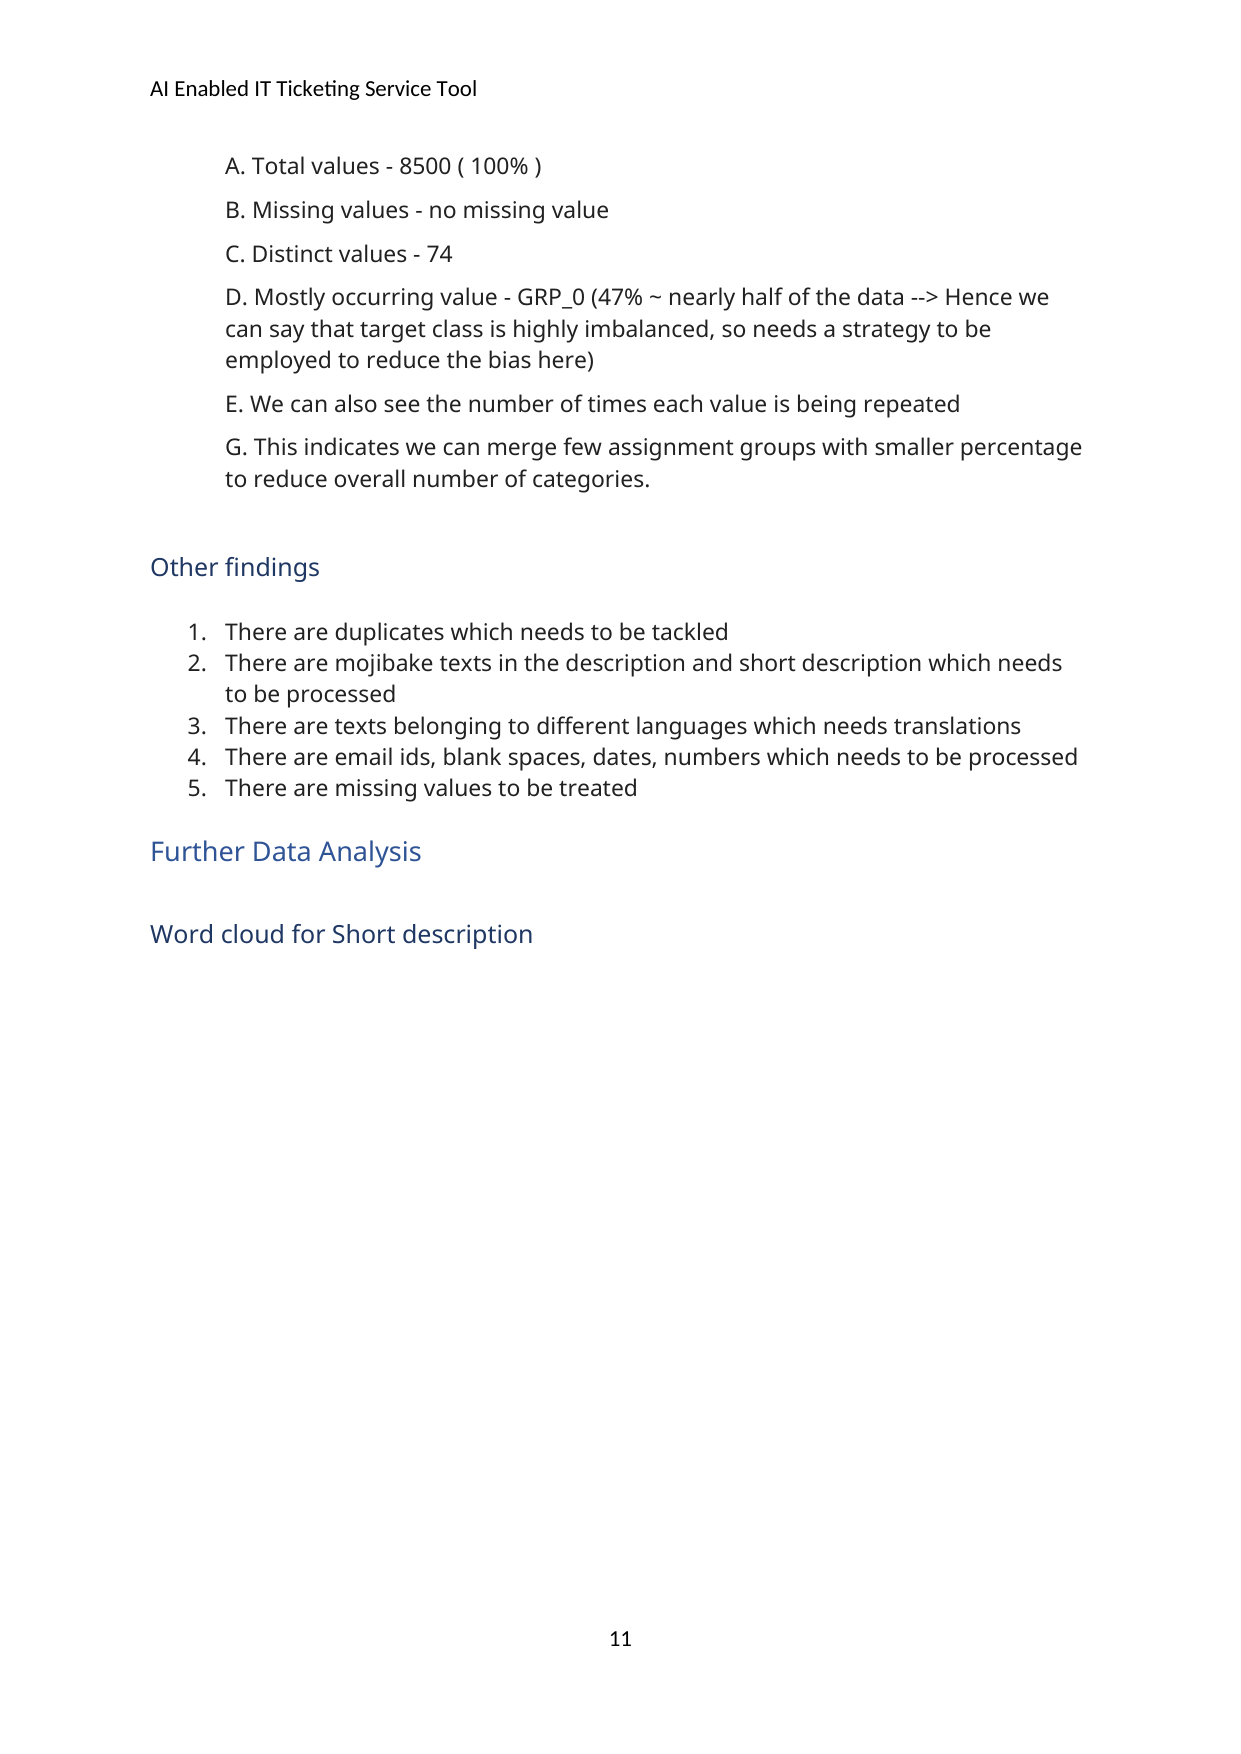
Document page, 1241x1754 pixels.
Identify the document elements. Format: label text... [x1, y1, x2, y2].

text D. Mostly occurring value - GRP_0 (47% ~ nearly half of the data --> Hence we can say that target class is highly imbalanced, so needs a strategy to be employed to reduce the bias here) [225, 281, 1090, 375]
list There are texts belonging to different languages which needs translations [187, 710, 1090, 741]
subtitle Word cloud for Short description [150, 916, 1090, 950]
text B. Missing values - no missing value [225, 194, 1090, 225]
subtitle Other findings [150, 550, 1090, 584]
text E. We can also see the number of times each value is being repeated [225, 387, 1090, 419]
text A. Total values - 8500 ( 100% ) [225, 150, 1090, 181]
list There are email ids, blank spaces, dates, numbers which needs to be processed [187, 741, 1090, 772]
text C. Distinct values - 74 [225, 237, 1090, 269]
list There are mojibake texts in the description and short description which needs to be processed [187, 647, 1090, 710]
list There are duplicates which needs to be tackled [187, 616, 1090, 647]
text G. This indicates we can merge few assignment groups with smaller percentage to reduce overall number of categories. [225, 431, 1090, 494]
subtitle Further Data Analysis [150, 833, 1090, 909]
list There are missing values to be treated [187, 772, 1090, 803]
